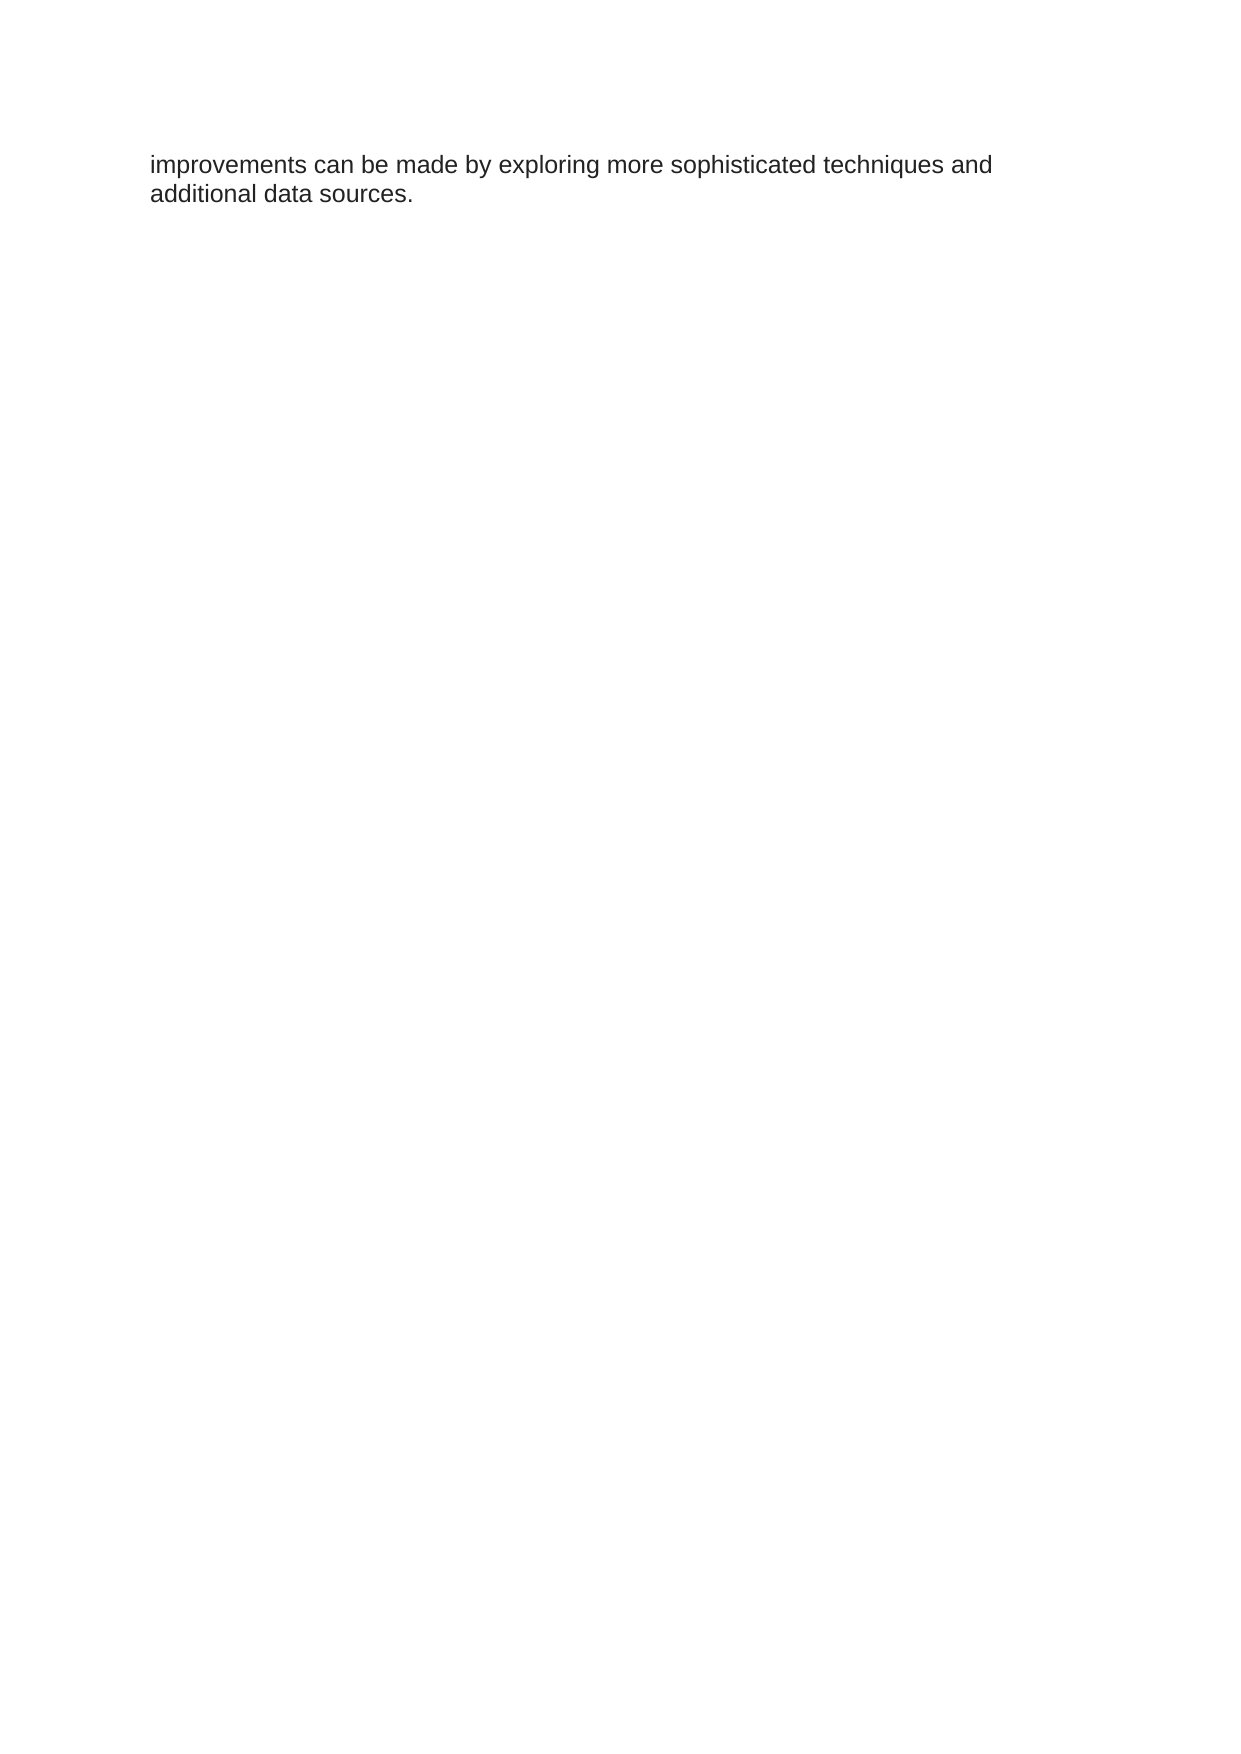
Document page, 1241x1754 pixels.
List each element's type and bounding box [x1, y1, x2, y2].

text [150, 150, 1090, 207]
